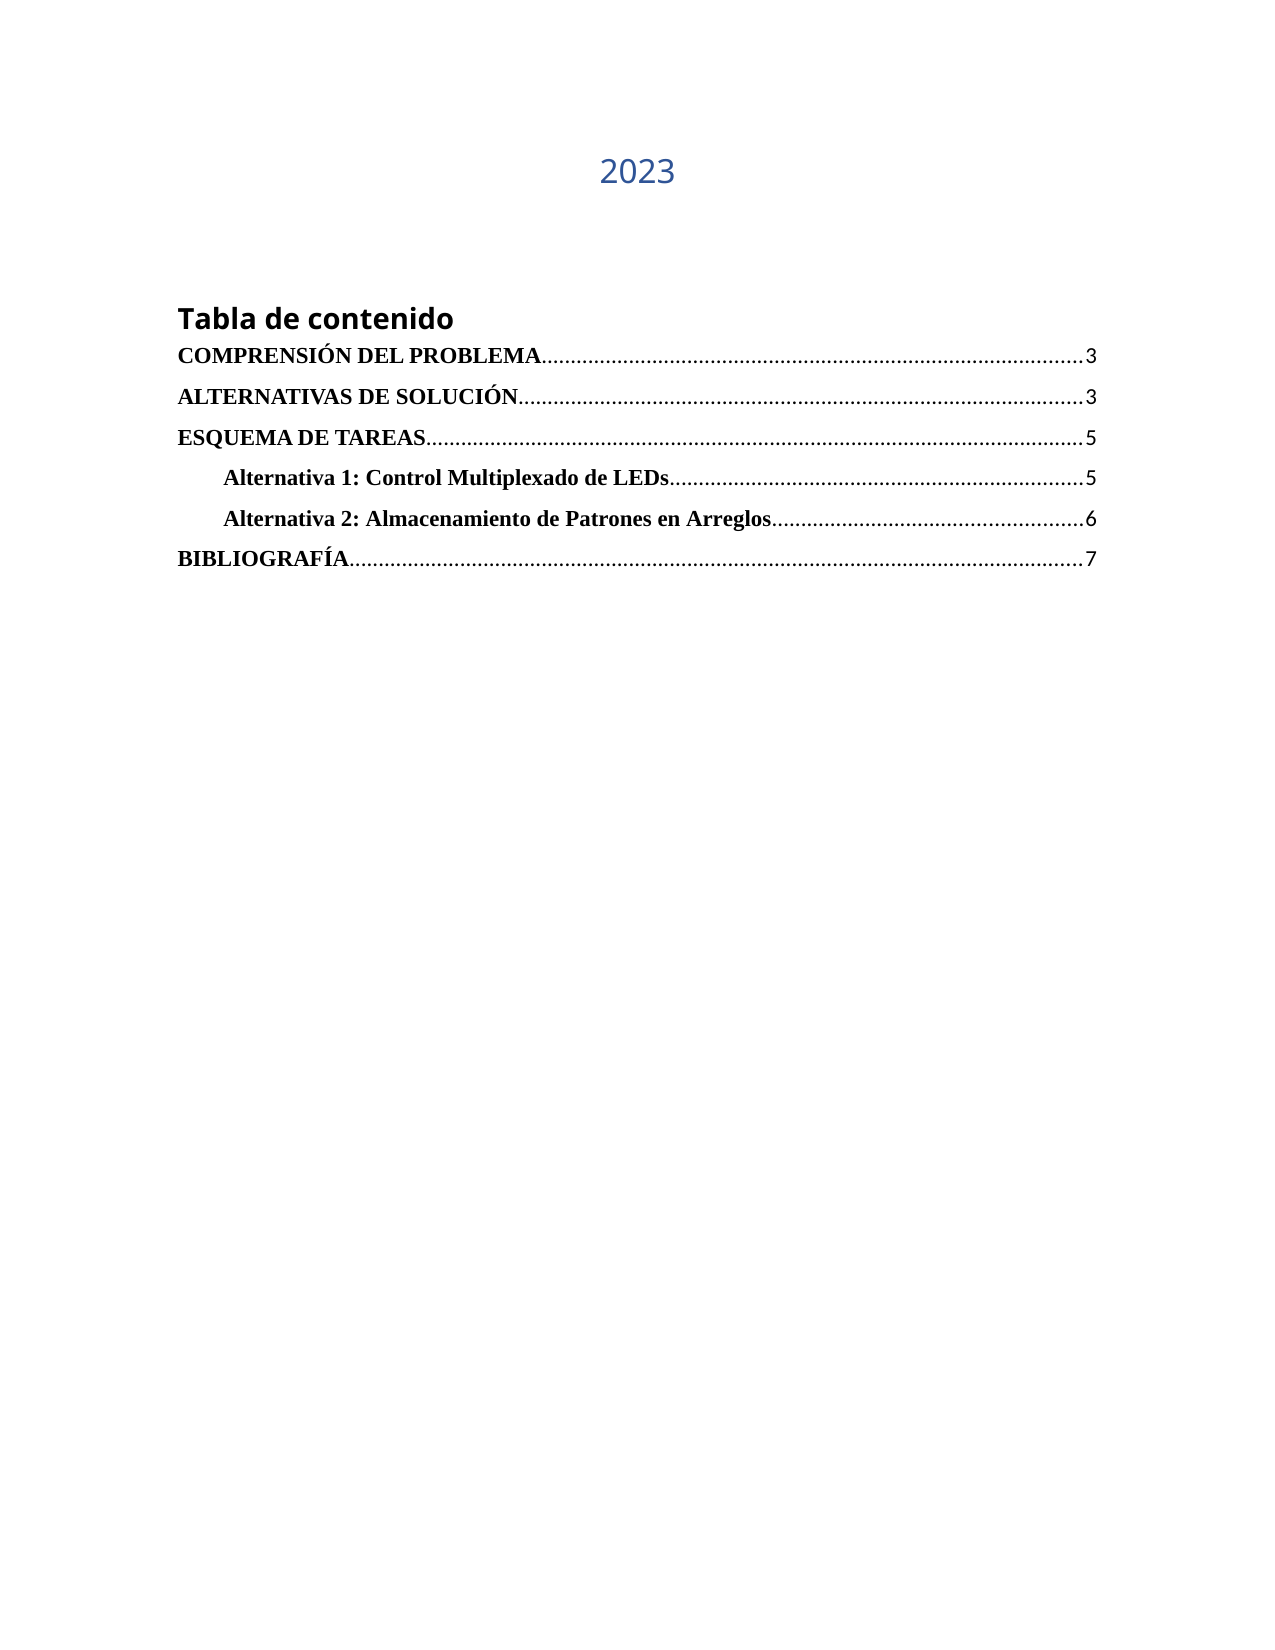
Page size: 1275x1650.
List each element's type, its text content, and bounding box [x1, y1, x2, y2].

subtitle 2023 [177, 148, 1098, 193]
